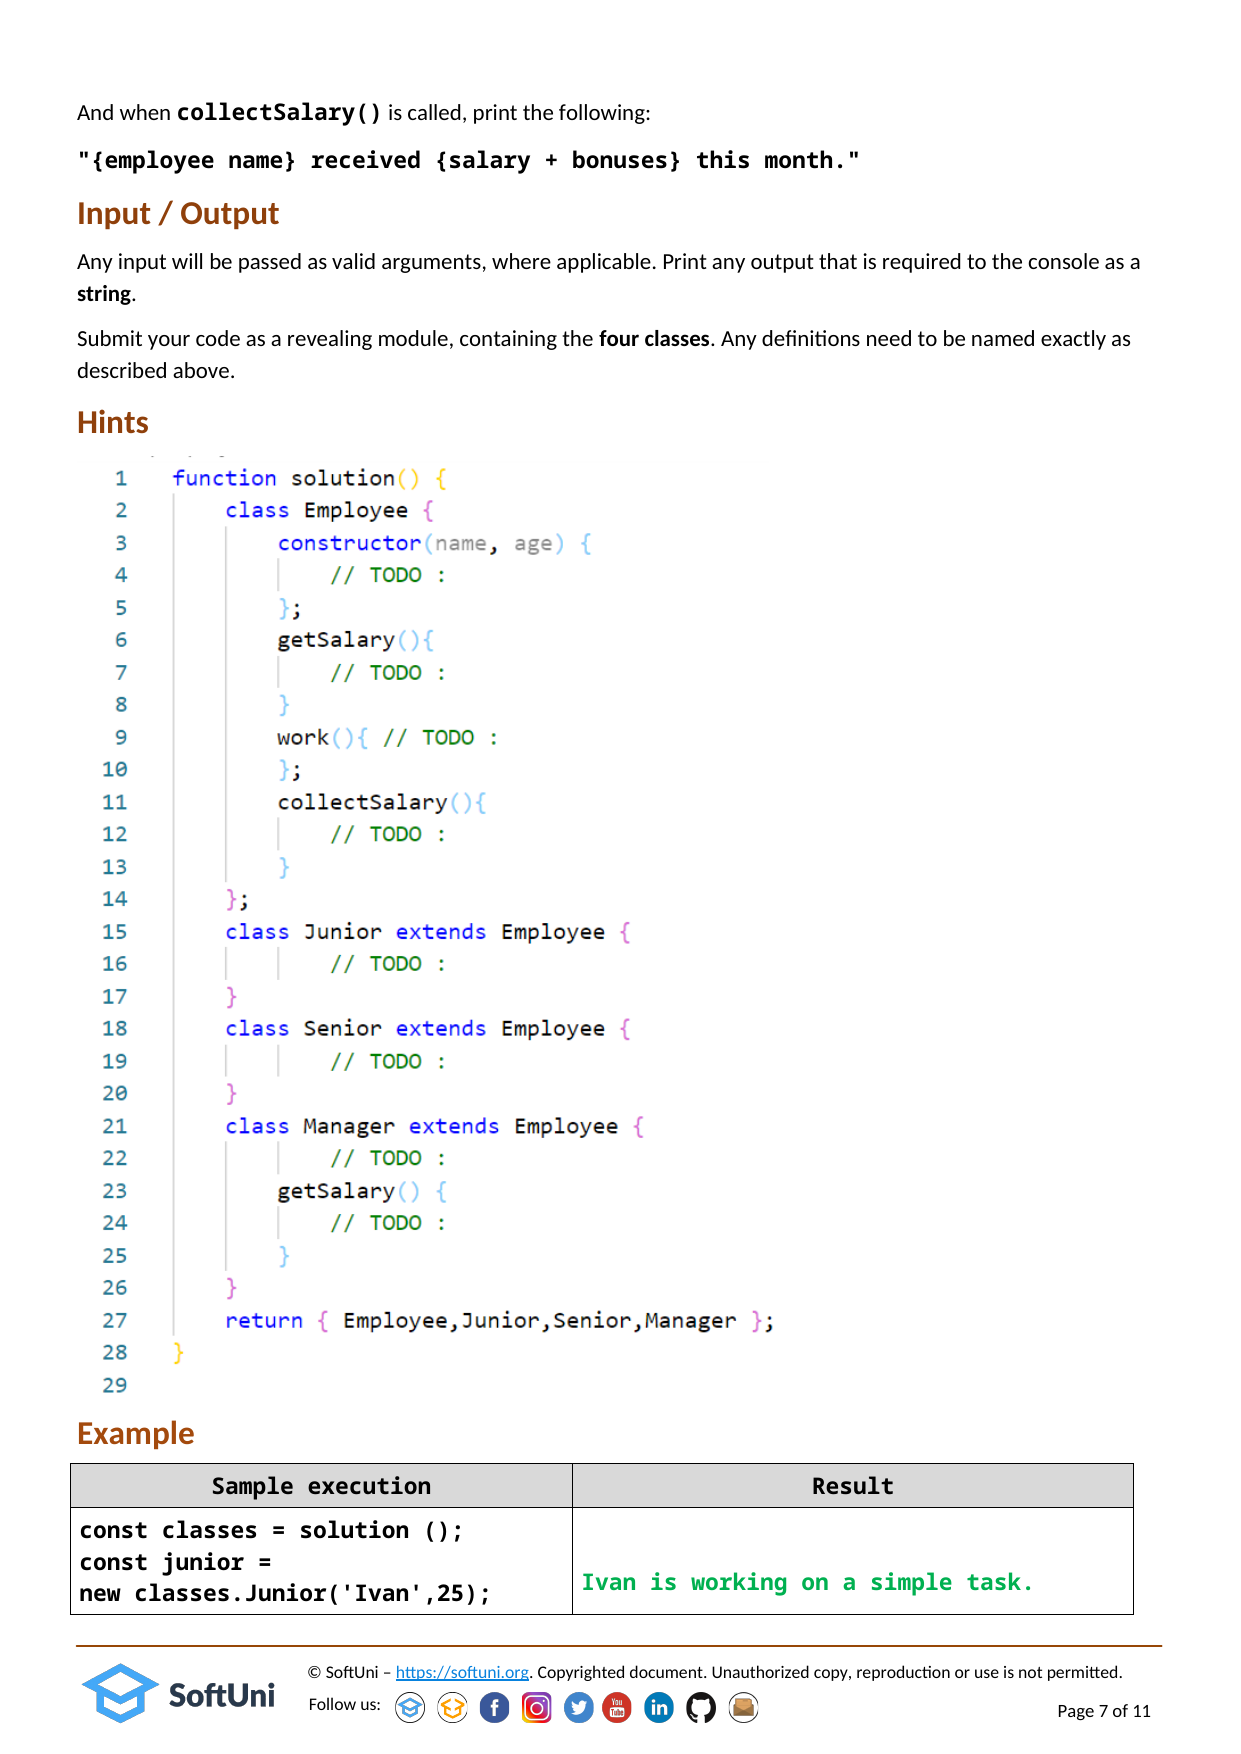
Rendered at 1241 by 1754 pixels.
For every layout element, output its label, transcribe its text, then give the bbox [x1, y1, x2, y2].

picture [522, 1692, 552, 1723]
subtitle Input / Output [77, 192, 1163, 233]
picture [665, 1714, 674, 1723]
picture [686, 1692, 716, 1723]
text Any input will be passed as valid arguments, where applicable. Print any output that is required to the console as a string. [77, 247, 1163, 308]
picture [665, 1692, 674, 1701]
picture [728, 1692, 759, 1723]
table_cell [573, 1508, 1133, 1614]
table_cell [71, 1508, 572, 1614]
text Submit your code as a revealing module, containing the four classes. Any definitions need to be named exactly as described above. [77, 324, 1163, 384]
picture [395, 1692, 425, 1723]
picture [602, 1692, 632, 1723]
picture [644, 1714, 653, 1723]
picture [437, 1692, 468, 1723]
subtitle Example [77, 1412, 1163, 1453]
text And when collectSalary() is called, print the following: [77, 95, 1163, 127]
picture [76, 456, 877, 1396]
picture [75, 1658, 281, 1729]
picture [479, 1692, 510, 1723]
subtitle Hints [77, 401, 1163, 442]
picture [658, 1705, 667, 1714]
picture [564, 1692, 594, 1723]
text "{employee name} received {salary + bonuses} this month." [77, 144, 1163, 175]
picture [644, 1692, 653, 1701]
table_header Sample execution [71, 1464, 572, 1507]
table_header Result [573, 1464, 1133, 1507]
